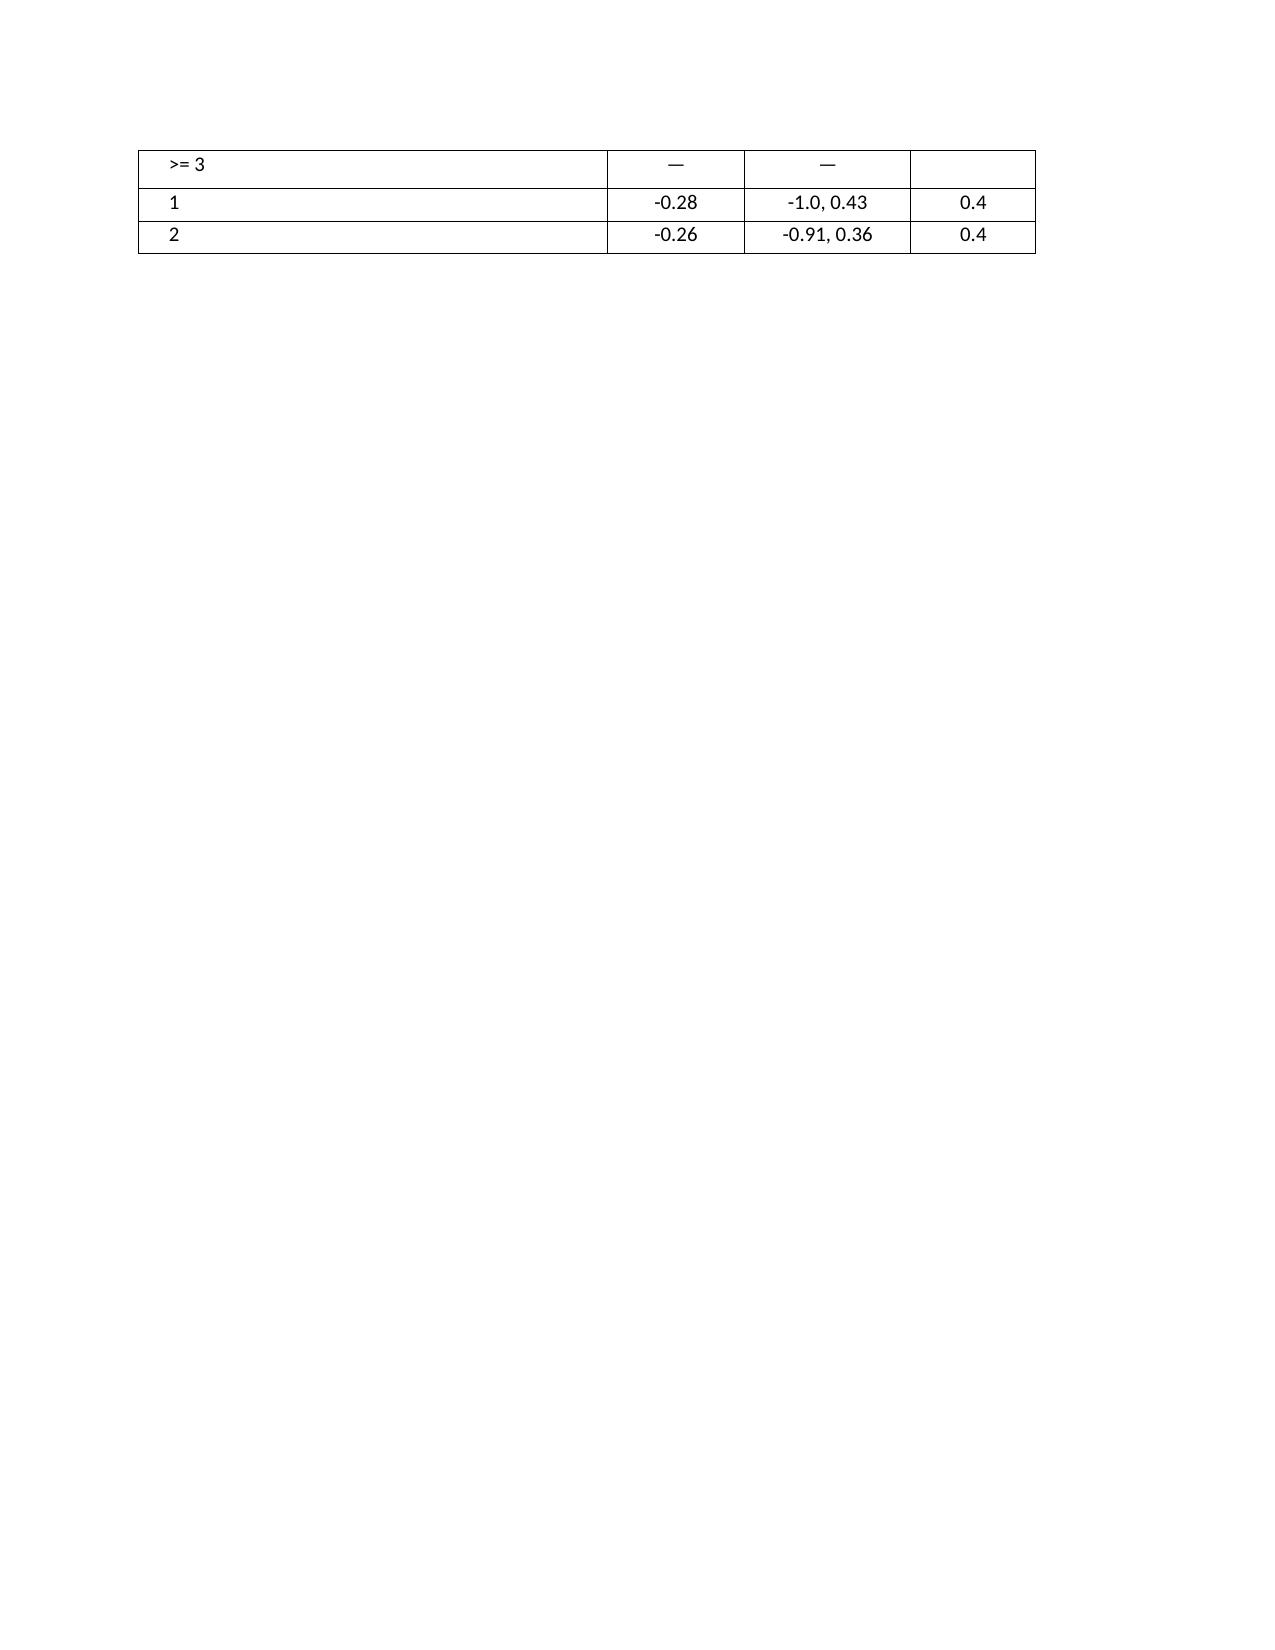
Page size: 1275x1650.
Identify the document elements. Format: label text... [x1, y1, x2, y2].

table_cell 0.4 [911, 222, 1035, 253]
table_cell -0.26 [608, 222, 744, 253]
table_cell -0.28 [608, 189, 744, 221]
table_cell [911, 151, 1035, 188]
table_cell 0.4 [911, 189, 1035, 221]
table_cell — [745, 151, 910, 188]
table_cell — [608, 151, 744, 188]
table_cell >= 3 [139, 151, 607, 188]
table_cell 2 [139, 222, 607, 253]
table_cell 1 [139, 189, 607, 221]
table_cell -0.91, 0.36 [745, 222, 910, 253]
table_cell -1.0, 0.43 [745, 189, 910, 221]
